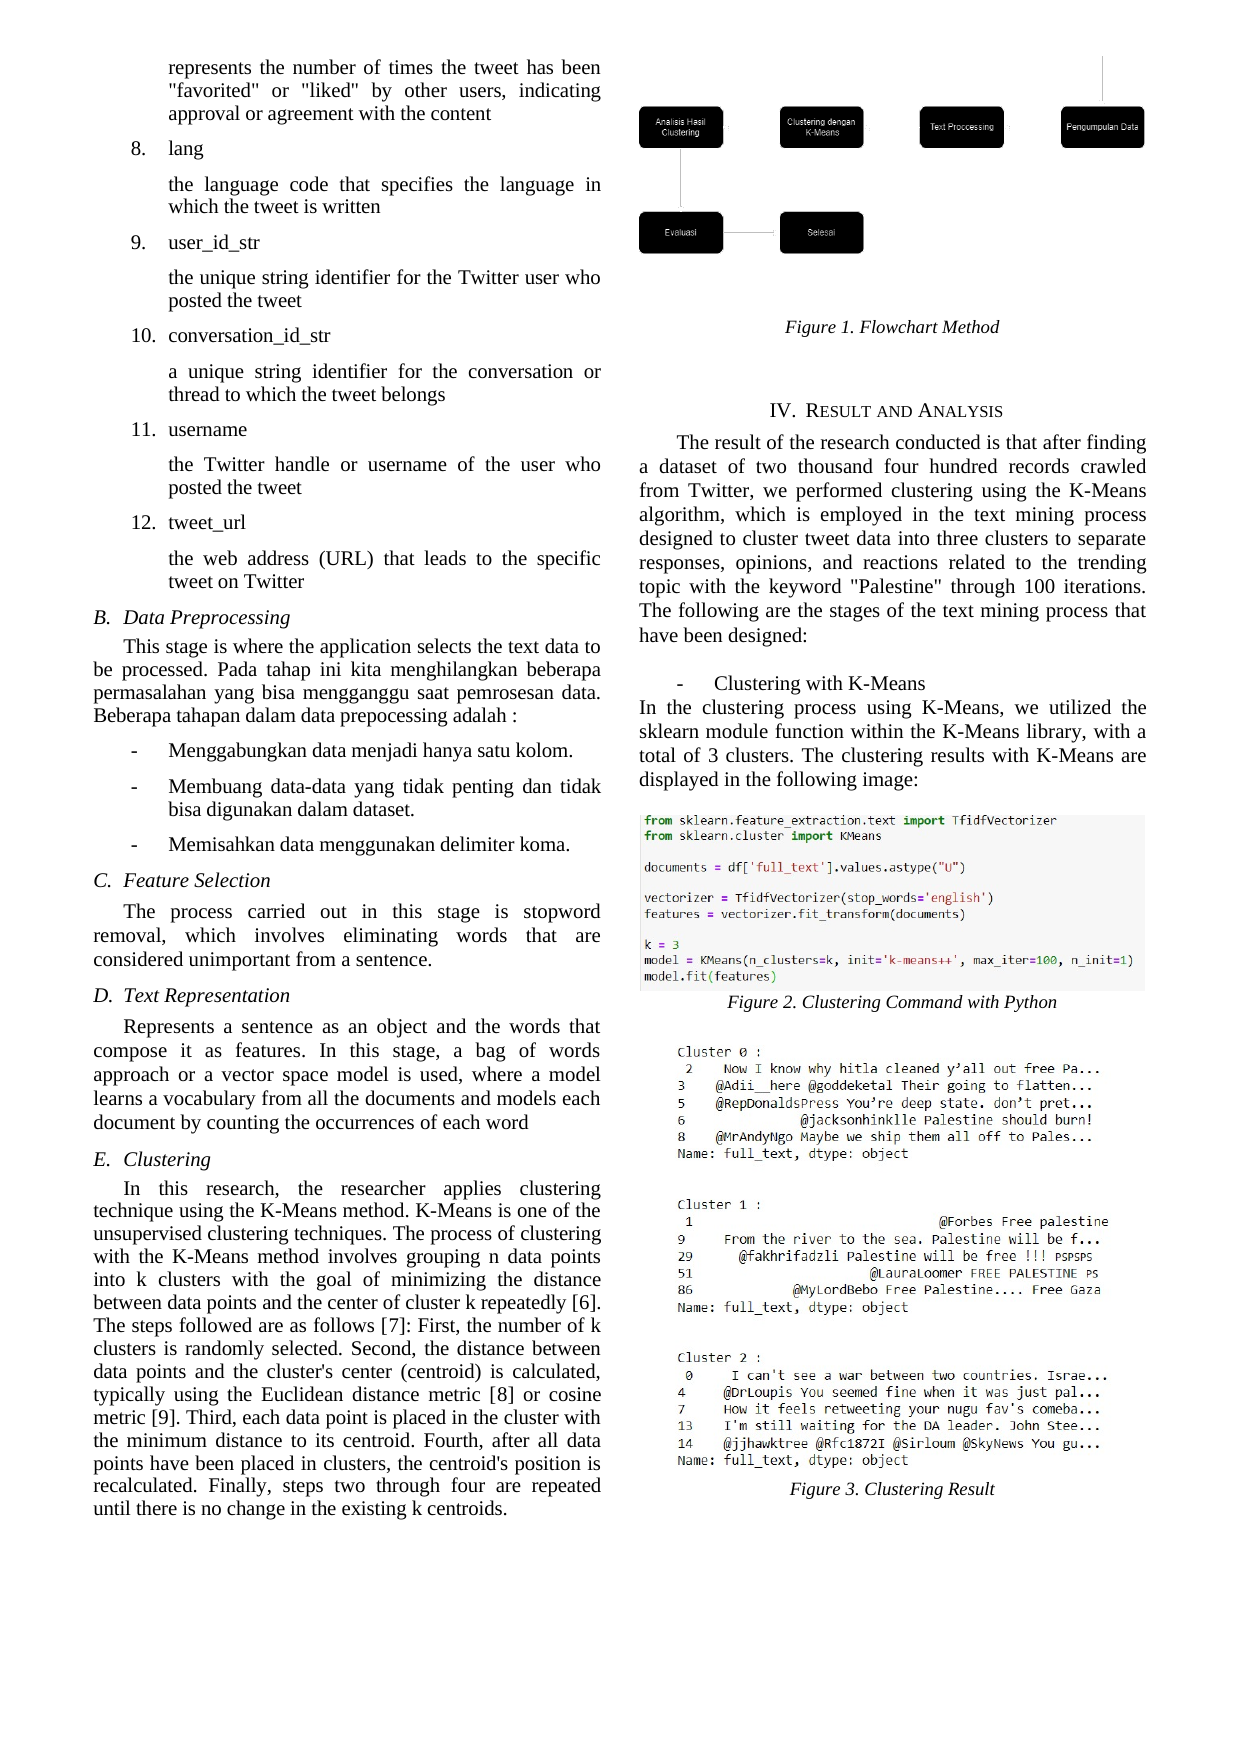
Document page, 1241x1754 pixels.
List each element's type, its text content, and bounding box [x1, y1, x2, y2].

list lang [131, 137, 601, 160]
list Clustering with K-Means [676, 671, 1147, 695]
text the Twitter handle or username of the user who posted the tweet [168, 453, 601, 499]
subtitle Data Preprocessing [93, 605, 601, 629]
subtitle Feature Selection [93, 868, 601, 892]
list user_id_str [131, 231, 601, 254]
picture [662, 1033, 1124, 1478]
subtitle Result and Analysis [639, 398, 1147, 422]
text represents the number of times the tweet has been "favorited" or "liked" by other users, indicating approval or agreement with the content [168, 56, 601, 125]
text the web address (URL) that leads to the specific tweet on Twitter [168, 547, 601, 593]
list username [131, 418, 601, 441]
text Figure 1. Flowchart Method [639, 316, 1147, 337]
list This stage is where the application selects the text data to be processed. Pada tahap ini kita menghilangkan beberapa permasalahan yang bisa mengganggu saat pemrosesan data. Beberapa tahapan dalam data prepocessing adalah : [93, 635, 601, 727]
list conversation_id_str [131, 324, 601, 347]
text The process carried out in this stage is stopword removal, which involves eliminating words that are considered unimportant from a sentence. [93, 899, 601, 971]
text Represents a sentence as an object and the words that compose it as features. In this stage, a bag of words approach or a vector space model is used, where a model learns a vocabulary from all the documents and models each document by counting the occurrences of each word [93, 1014, 601, 1134]
text Figure 2. Clustering Command with Python [639, 991, 1147, 1012]
text In this research, the researcher applies clustering technique using the K-Means method. K-Means is one of the unsupervised clustering techniques. The process of clustering with the K-Means method involves grouping n data points into k clusters with the goal of minimizing the distance between data points and the center of cluster k repeatedly [6]. The steps followed are as follows [7]: First, the number of k clusters is randomly selected. Second, the distance between data points and the cluster's center (centroid) is calculated, typically using the Euclidean distance metric [8] or cosine metric [9]. Third, each data point is placed in the cluster with the minimum distance to its centroid. Fourth, after all data points have been placed in clusters, the centroid's position is recalculated. Finally, steps two through four are repeated until there is no change in the existing k centroids. [93, 1177, 601, 1520]
text a unique string identifier for the conversation or thread to which the tweet belongs [168, 360, 601, 406]
text the unique string identifier for the Twitter user who posted the tweet [168, 266, 601, 312]
picture [638, 815, 1145, 991]
subtitle Text Representation [93, 983, 601, 1007]
list Membuang data-data yang tidak penting dan tidak bisa digunakan dalam dataset. [131, 775, 601, 821]
text The result of the research conducted is that after finding a dataset of two thousand four hundred records crawled from Twitter, we performed clustering using the K-Means algorithm, which is employed in the text mining process designed to cluster tweet data into three clusters to separate responses, opinions, and reactions related to the trending topic with the keyword "Palestine" through 100 iterations. The following are the stages of the text mining process that have been designed: [639, 430, 1147, 647]
list Menggabungkan data menjadi hanya satu kolom. [131, 739, 601, 762]
text Figure 3. Clustering Result [639, 1478, 1147, 1499]
list Memisahkan data menggunakan delimiter koma. [131, 833, 601, 856]
text In the clustering process using K-Means, we utilized the sklearn module function within the K-Means library, with a total of 3 clusters. The clustering results with K-Means are displayed in the following image: [639, 695, 1147, 791]
picture [638, 56, 1145, 254]
list tweet_url [131, 512, 601, 534]
text the language code that specifies the language in which the tweet is written [168, 173, 601, 218]
subtitle Clustering [93, 1146, 601, 1171]
